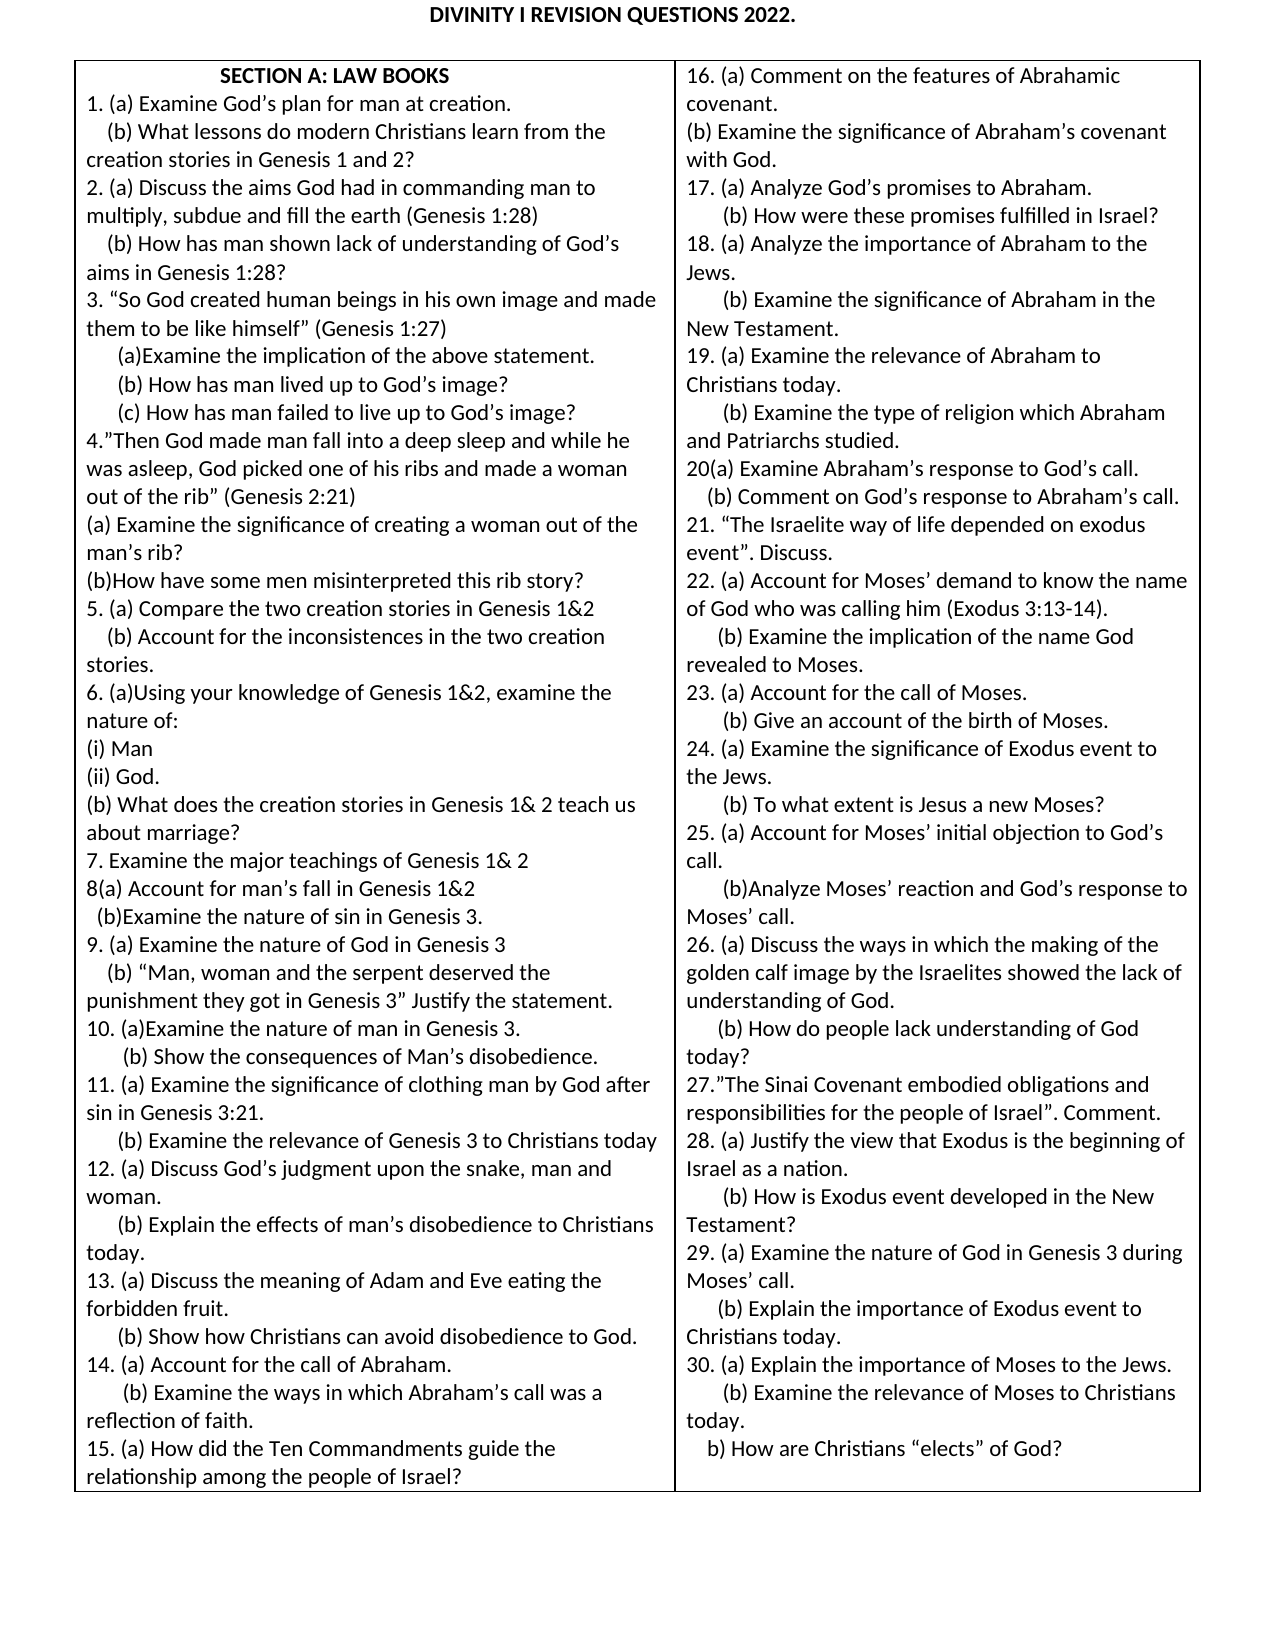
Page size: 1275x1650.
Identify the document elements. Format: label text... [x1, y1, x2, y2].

text DIVINITY I REVISION QUESTIONS 2022. [187, 0, 1125, 28]
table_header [76, 61, 674, 1491]
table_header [676, 61, 1199, 1491]
